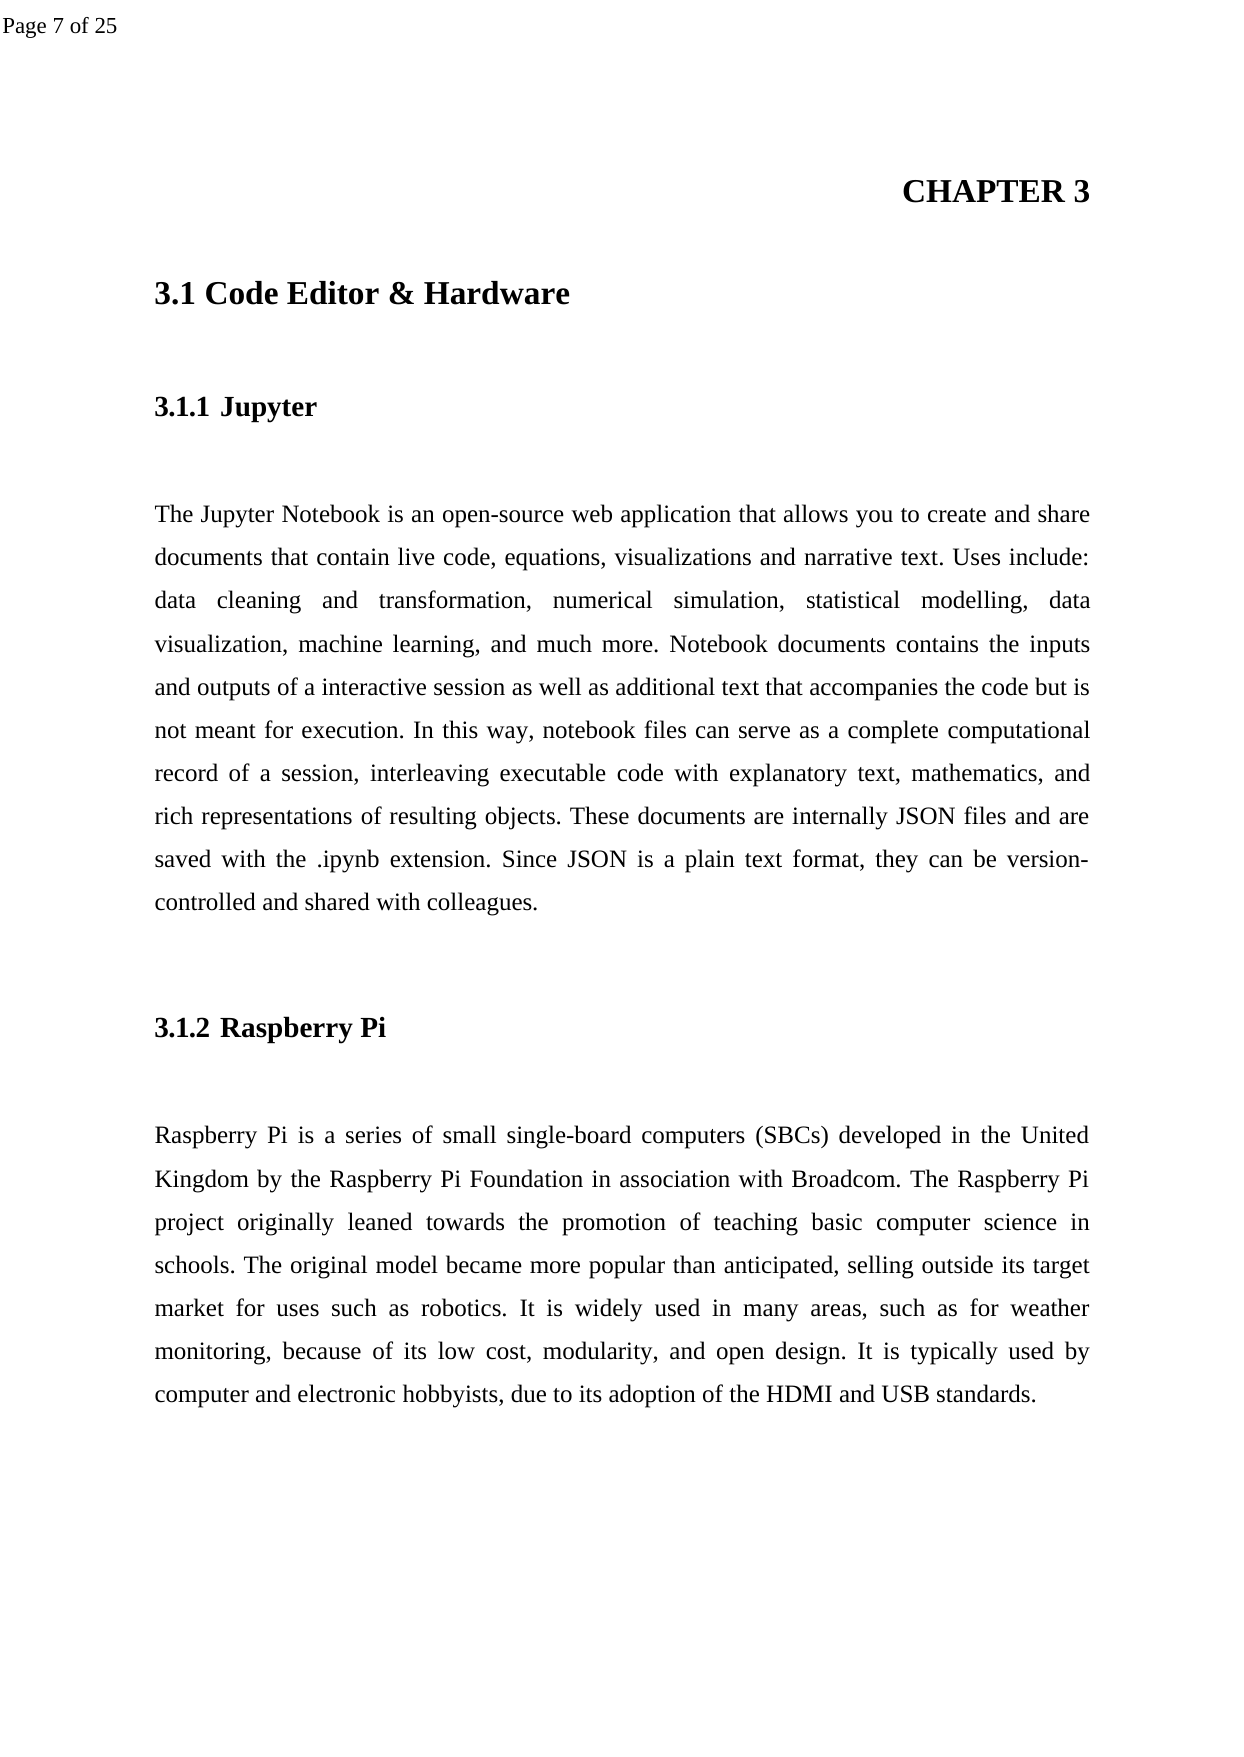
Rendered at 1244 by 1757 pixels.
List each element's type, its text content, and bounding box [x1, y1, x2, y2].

list Code Editor & Hardware [154, 273, 1123, 312]
subtitle CHAPTER 3 [129, 171, 1090, 210]
text The Jupyter Notebook is an open-source web application that allows you to create and share documents that contain live code, equations, visualizations and narrative text. Uses include: data cleaning and transformation, numerical simulation, statistical modelling, data visualization, machine learning, and much more. Notebook documents contains the inputs and outputs of a interactive session as well as additional text that accompanies the code but is not meant for execution. In this way, notebook files can serve as a complete computational record of a session, interleaving executable code with explanatory text, mathematics, and rich representations of resulting objects. These documents are internally JSON files and are saved with the .ipynb extension. Since JSON is a plain text format, they can be version- controlled and shared with colleagues. [154, 499, 1091, 916]
text Raspberry Pi is a series of small single-board computers (SBCs) developed in the United Kingdom by the Raspberry Pi Foundation in association with Broadcom. The Raspberry Pi project originally leaned towards the promotion of teaching basic computer science in schools. The original model became more popular than anticipated, selling outside its target market for uses such as robotics. It is widely used in many areas, such as for weather monitoring, because of its low cost, modularity, and open design. It is typically used by computer and electronic hobbyists, due to its adoption of the HDMI and USB standards. [154, 1121, 1091, 1408]
subtitle Raspberry Pi [154, 1010, 1123, 1044]
subtitle Jupyter [154, 389, 1123, 422]
